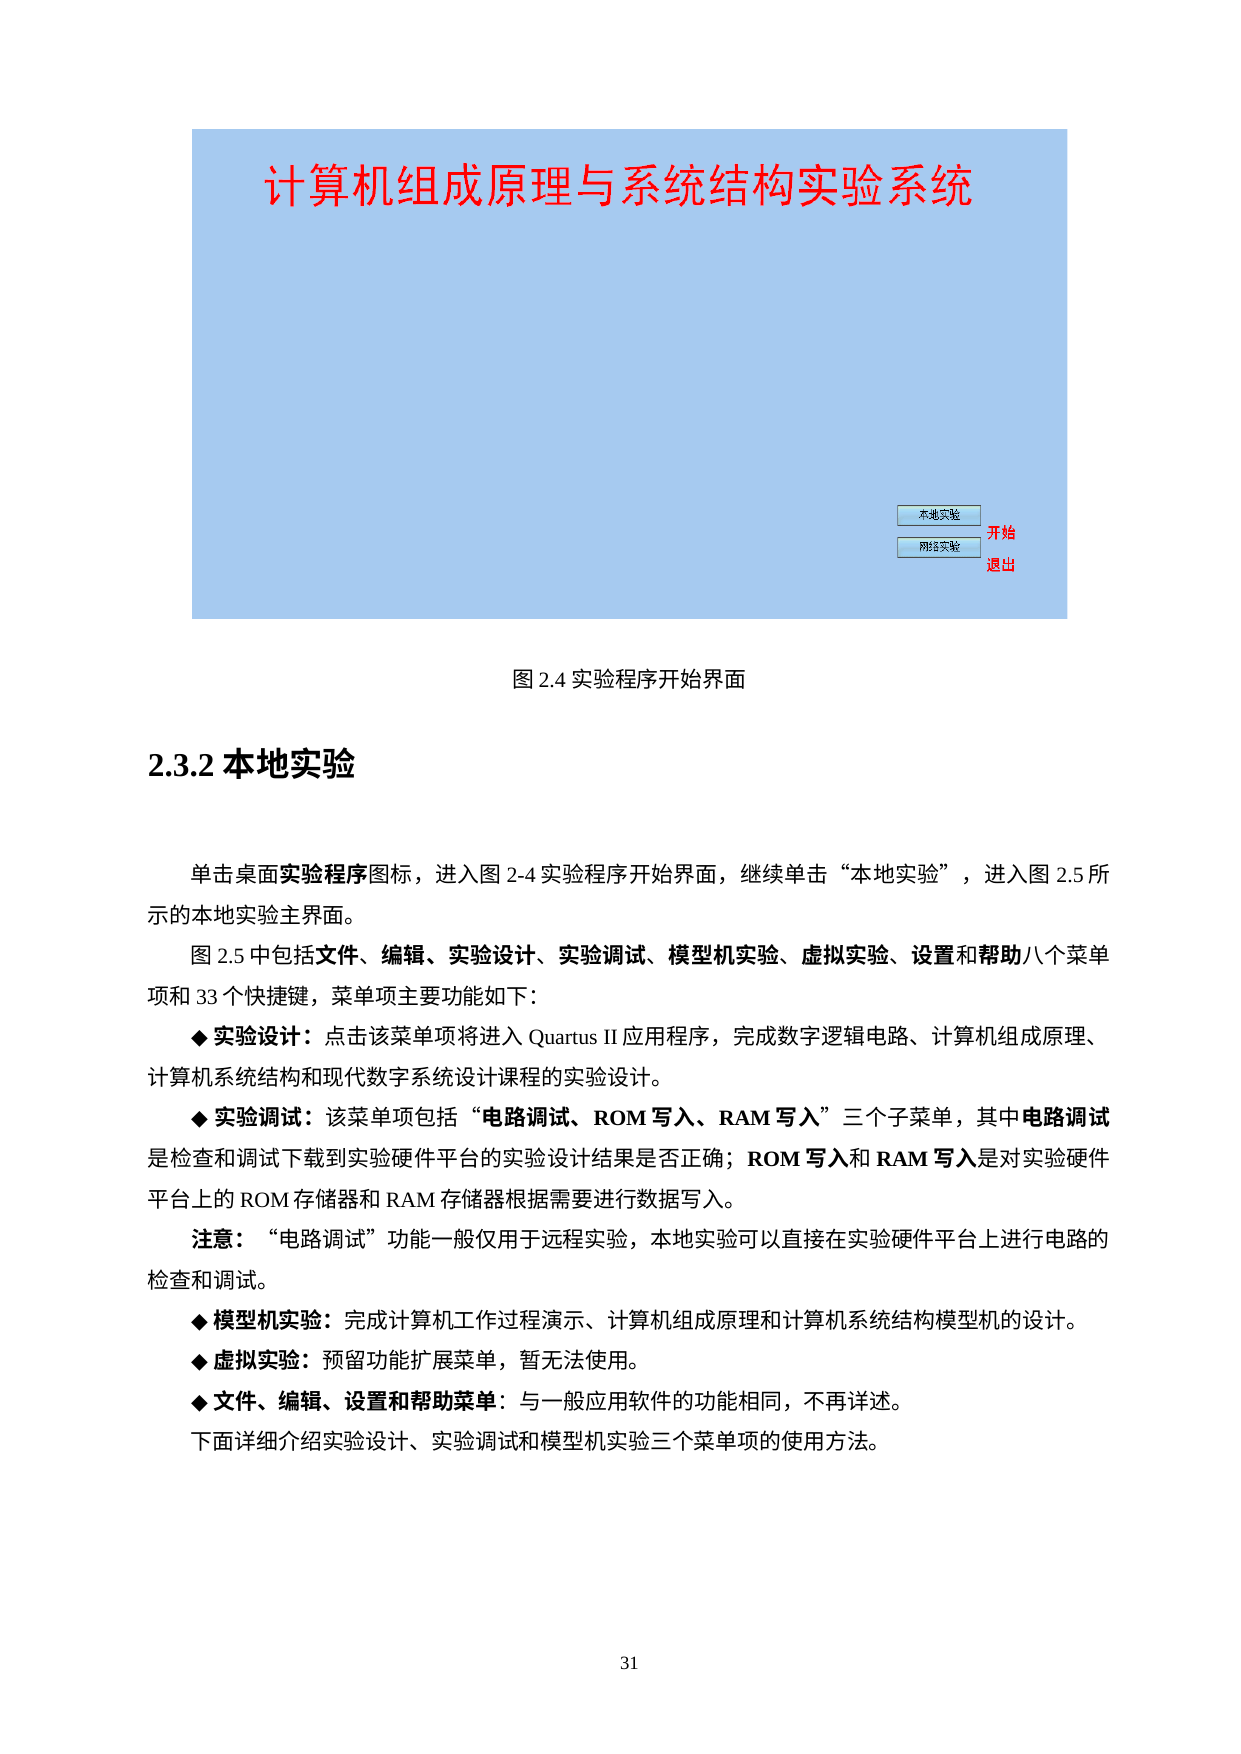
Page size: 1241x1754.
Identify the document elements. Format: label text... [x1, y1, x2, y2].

text ◆ 实验调试：该菜单项包括“电路调试、ROM写入、RAM写入”三个子菜单，其中电路调试是检查和调试下载到实验硬件平台的实验设计结果是否正确；ROM写入和RAM写入是对实验硬件平台上的ROM存储器和RAM存储器根据需要进行数据写入。 [148, 1100, 1110, 1214]
picture [192, 129, 1068, 619]
subtitle 2.3.2 本地实验 [148, 729, 1110, 794]
text 图2.4 实验程序开始界面 [148, 662, 1110, 694]
text ◆ 实验设计：点击该菜单项将进入Quartus II应用程序，完成数字逻辑电路、计算机组成原理、计算机系统结构和现代数字系统设计课程的实验设计。 [148, 1019, 1110, 1092]
text ◆ 文件、编辑、设置和帮助菜单：与一般应用软件的功能相同，不再详述。 [148, 1383, 1110, 1416]
text 注意：“电路调试”功能一般仅用于远程实验，本地实验可以直接在实验硬件平台上进行电路的检查和调试。 [148, 1222, 1110, 1295]
text ◆ 模型机实验：完成计算机工作过程演示、计算机组成原理和计算机系统结构模型机的设计。 [191, 1303, 1110, 1335]
text 图2.5中包括文件、编辑、实验设计、实验调试、模型机实验、虚拟实验、设置和帮助八个菜单项和33个快捷键，菜单项主要功能如下： [148, 938, 1110, 1011]
text ◆ 虚拟实验：预留功能扩展菜单，暂无法使用。 [191, 1343, 1110, 1376]
text 下面详细介绍实验设计、实验调试和模型机实验三个菜单项的使用方法。 [148, 1424, 1110, 1456]
text 单击桌面实验程序图标，进入图2-4实验程序开始界面，继续单击“本地实验”，进入图2.5所示的本地实验主界面。 [148, 857, 1110, 930]
